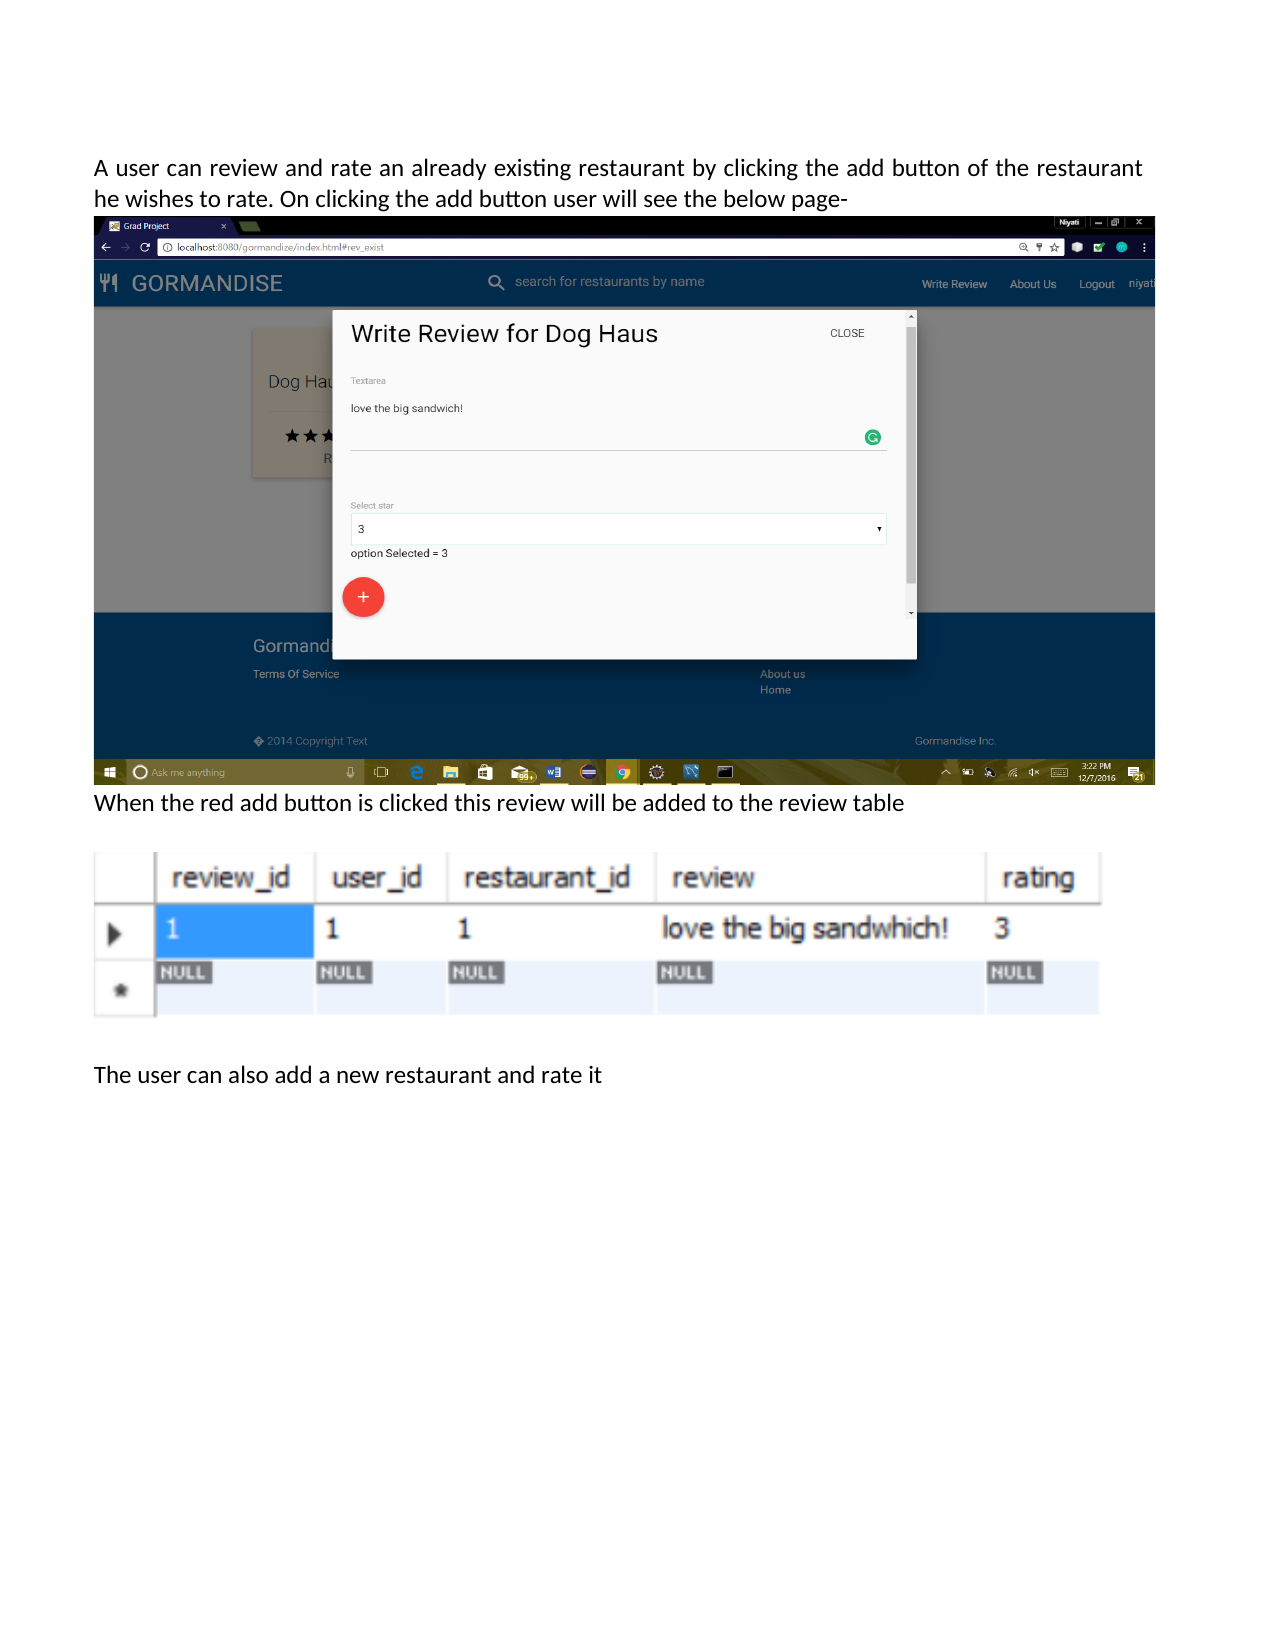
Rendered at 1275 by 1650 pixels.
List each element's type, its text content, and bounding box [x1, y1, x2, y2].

text A user can review and rate an already existing restaurant by clicking the add button of the restaurant he wishes to rate. On clicking the add button user will see the below page- [94, 152, 1145, 214]
text The user can also add a new restaurant and rate it [94, 1059, 1145, 1090]
picture [93, 852, 1109, 1025]
text When the red add button is clicked this review will be added to the review table [94, 787, 1145, 817]
picture [93, 216, 1156, 785]
